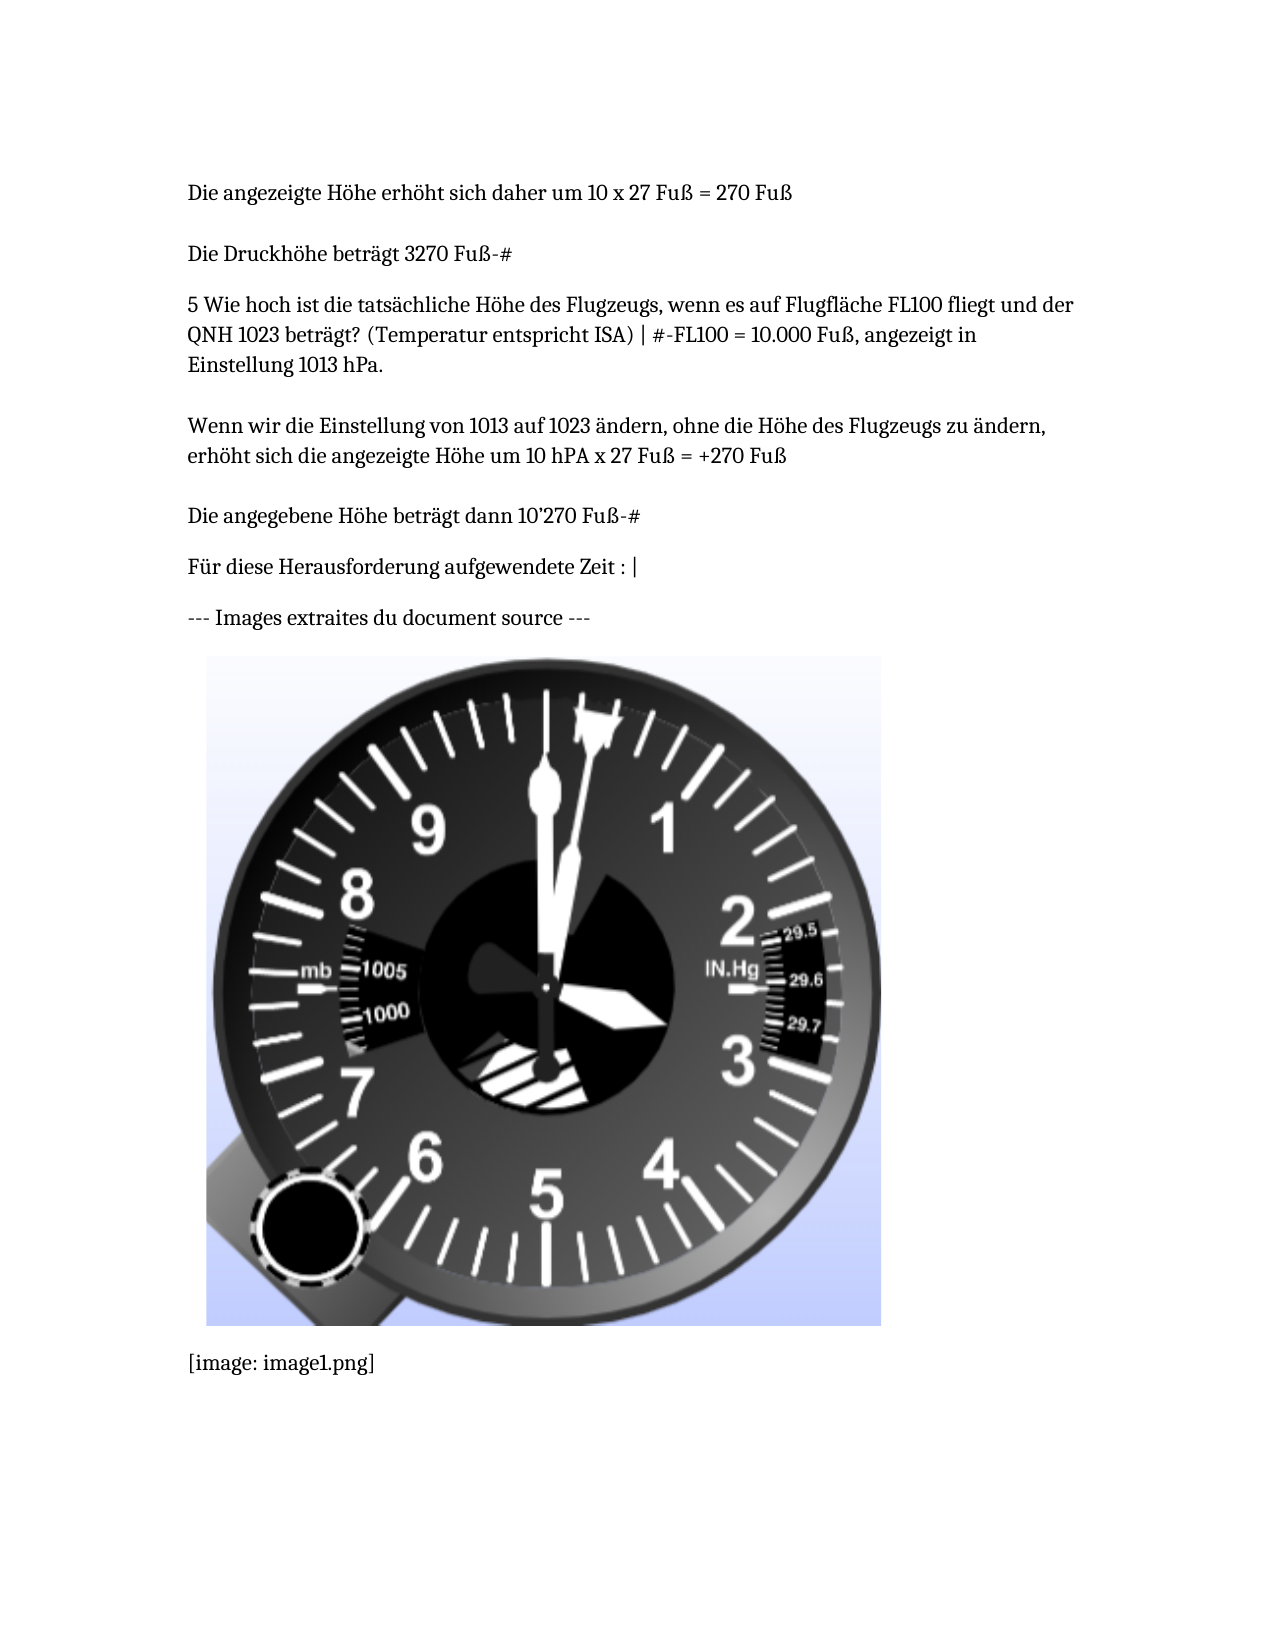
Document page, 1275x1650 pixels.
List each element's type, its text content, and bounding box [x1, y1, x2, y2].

text 5 Wie hoch ist die tatsächliche Höhe des Flugzeugs, wenn es auf Flugfläche FL100 fliegt und der QNH 1023 beträgt? (Temperatur entspricht ISA) | #-FL100 = 10.000 Fuß, angezeigt in Einstellung 1013 hPa. Wenn wir die Einstellung von 1013 auf 1023 ändern, ohne die Höhe des Flugzeugs zu ändern, erhöht sich die angezeigte Höhe um 10 hPA x 27 Fuß = +270 Fuß Die angegebene Höhe beträgt dann 10’270 Fuß-# [187, 292, 1087, 529]
text --- Images extraites du document source --- [187, 605, 1087, 632]
text Für diese Herausforderung aufgewendete Zeit : | [187, 554, 1087, 581]
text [187, 150, 1087, 267]
text [image: image1.png] [187, 1350, 1087, 1376]
picture [206, 656, 882, 1326]
